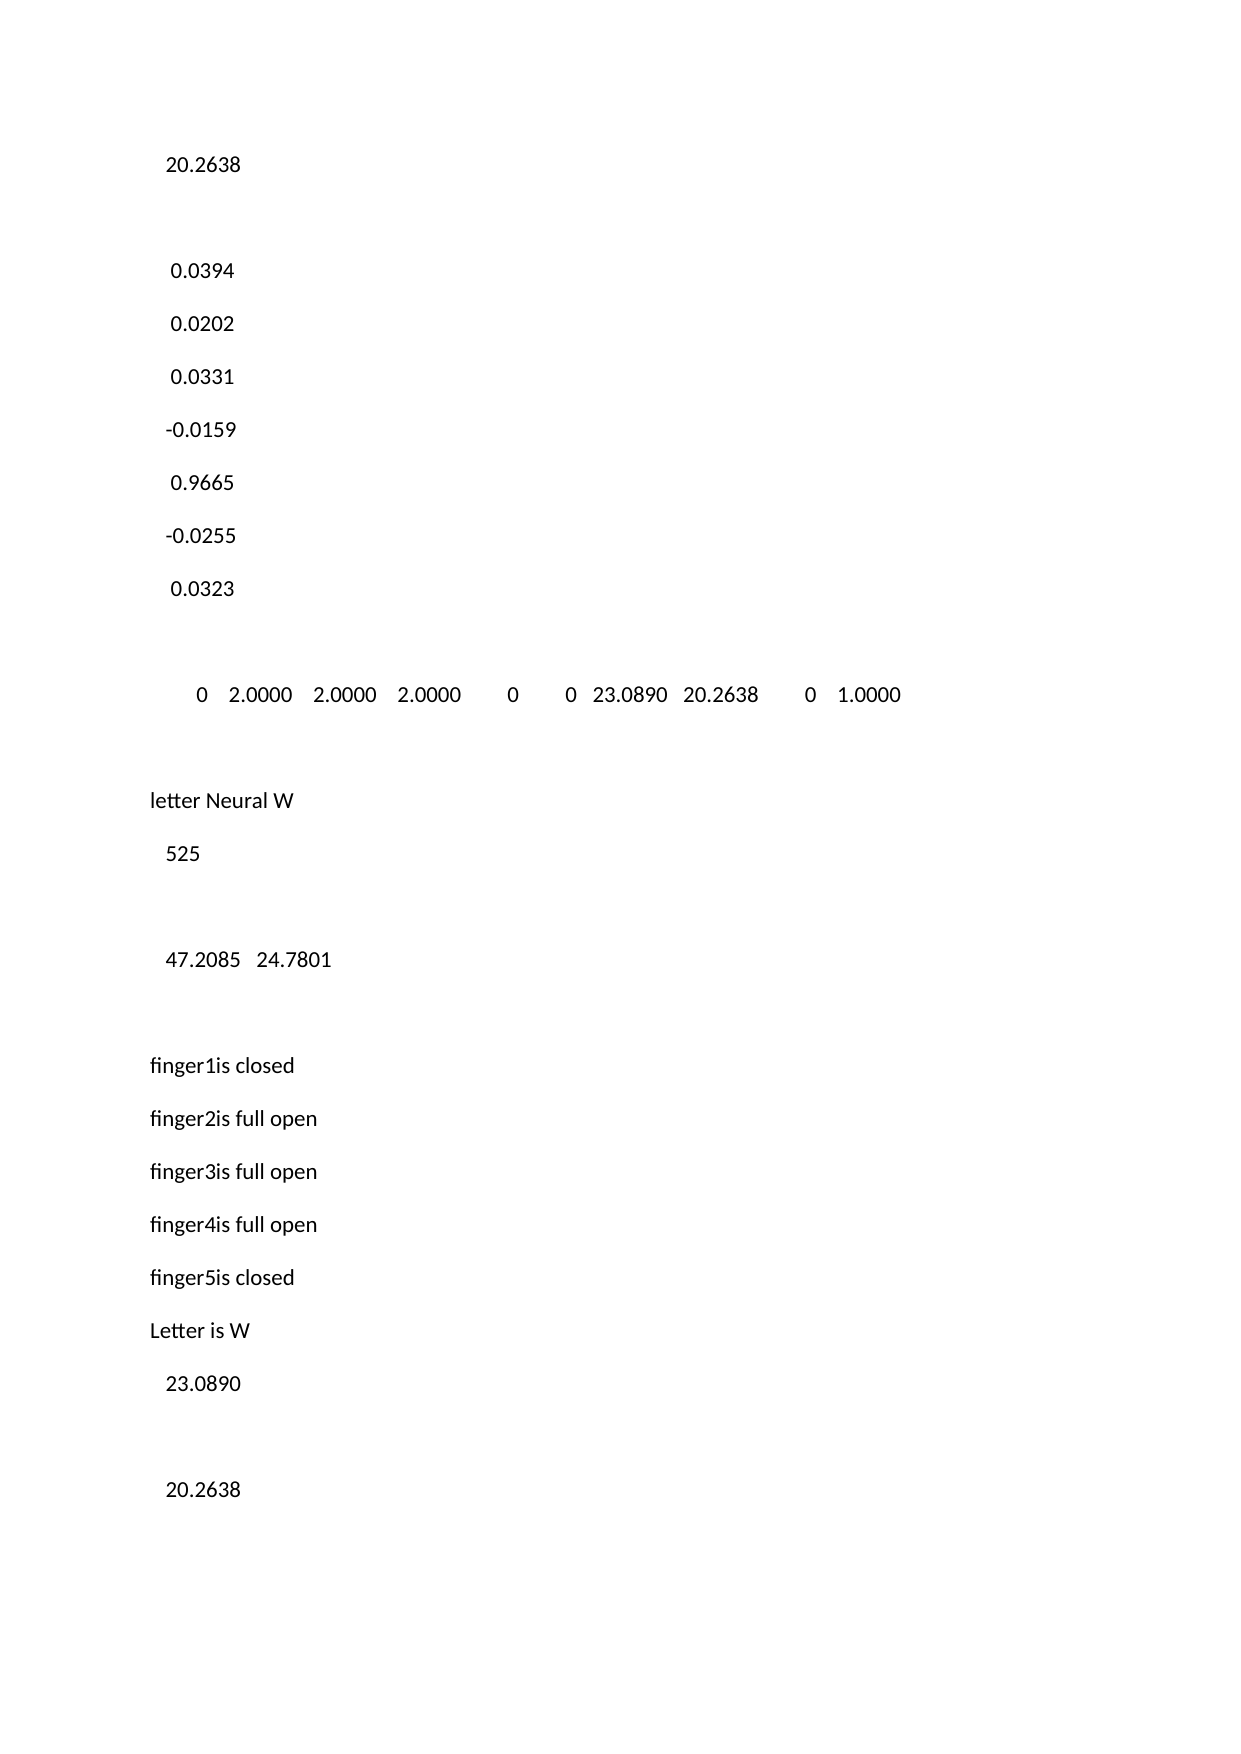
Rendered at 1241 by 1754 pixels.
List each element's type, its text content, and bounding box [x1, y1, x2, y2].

text 47.2085 24.7801 [150, 945, 1090, 973]
text 0.0394 [150, 256, 1090, 284]
text finger5is closed [150, 1263, 1090, 1291]
text 0.0202 [150, 309, 1090, 337]
text -0.0255 [150, 521, 1090, 549]
text -0.0159 [150, 415, 1090, 443]
text finger4is full open [150, 1210, 1090, 1238]
text 23.0890 [150, 1369, 1090, 1397]
text 0.0331 [150, 362, 1090, 390]
text Letter is W [150, 1316, 1090, 1344]
text 525 [150, 839, 1090, 867]
text finger1is closed [150, 1051, 1090, 1079]
text 0 2.0000 2.0000 2.0000 0 0 23.0890 20.2638 0 1.0000 [150, 680, 1090, 708]
text letter Neural W [150, 786, 1090, 814]
text finger3is full open [150, 1157, 1090, 1185]
text 20.2638 [150, 150, 1090, 178]
text 0.0323 [150, 574, 1090, 602]
text 20.2638 [150, 1476, 1090, 1503]
text finger2is full open [150, 1104, 1090, 1132]
text 0.9665 [150, 468, 1090, 496]
